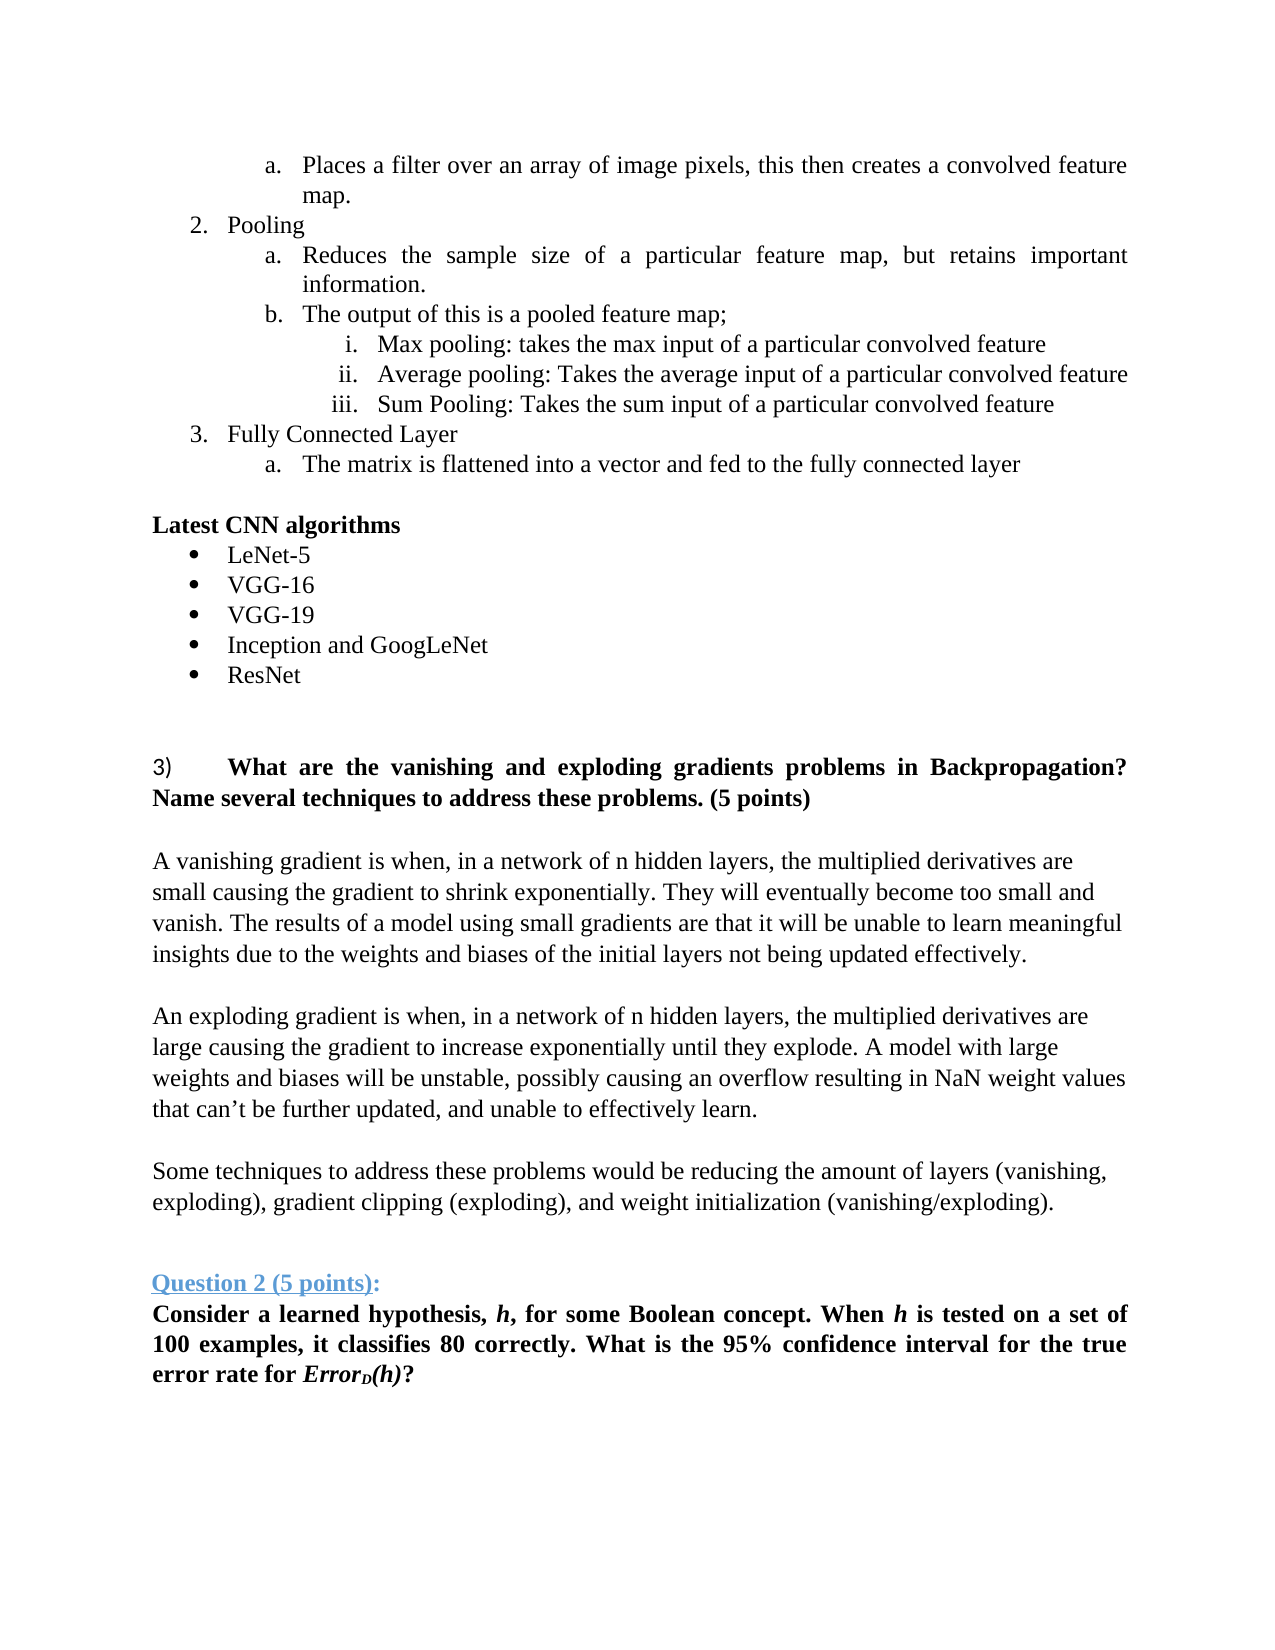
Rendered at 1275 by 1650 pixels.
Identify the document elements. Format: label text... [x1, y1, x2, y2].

list LeNet-5 [189, 540, 1128, 569]
text A vanishing gradient is when, in a network of n hidden layers, the multiplied derivatives are small causing the gradient to shrink exponentially. They will eventually become too small and vanish. The results of a model using small gradients are that it will be unable to learn meaningful insights due to the weights and biases of the initial layers not being updated effectively. [152, 846, 1127, 968]
text Consider a learned hypothesis, h, for some Boolean concept. When h is tested on a set of 100 examples, it classifies 80 correctly. What is the 95% confidence interval for the true error rate for ErrorD(h)? [152, 1299, 1128, 1388]
list ResNet [189, 660, 1128, 688]
list Average pooling: Takes the average input of a particular convolved feature [358, 359, 1128, 388]
list VGG-19 [189, 600, 1128, 629]
list Inception and GoogLeNet [189, 630, 1128, 659]
list Fully Connected Layer [189, 419, 1128, 448]
list Pooling [189, 210, 1128, 238]
text An exploding gradient is when, in a network of n hidden layers, the multiplied derivatives are large causing the gradient to increase exponentially until they explode. A model with large weights and biases will be unstable, possibly causing an overflow resulting in NaN weight values that can’t be further updated, and unable to effectively learn. [152, 1001, 1127, 1123]
list VGG-16 [189, 570, 1128, 599]
list What are the vanishing and exploding gradients problems in Backpropagation? Name several techniques to address these problems. (5 points) [152, 751, 1128, 811]
text Question 2 (5 points): [151, 1268, 1127, 1297]
list Reduces the sample size of a particular feature map, but retains important information. [264, 240, 1128, 298]
list Places a filter over an array of image pixels, this then creates a convolved feature map. [264, 150, 1128, 209]
text Latest CNN algorithms [152, 510, 1128, 538]
list Max pooling: takes the max input of a particular convolved feature [358, 329, 1128, 358]
list The output of this is a pooled feature map; [264, 299, 1128, 328]
list The matrix is flattened into a vector and fed to the fully connected layer [264, 449, 1128, 478]
list Sum Pooling: Takes the sum input of a particular convolved feature [358, 389, 1128, 418]
text Some techniques to address these problems would be reducing the amount of layers (vanishing, exploding), gradient clipping (exploding), and weight initialization (vanishing/exploding). [152, 1156, 1127, 1216]
